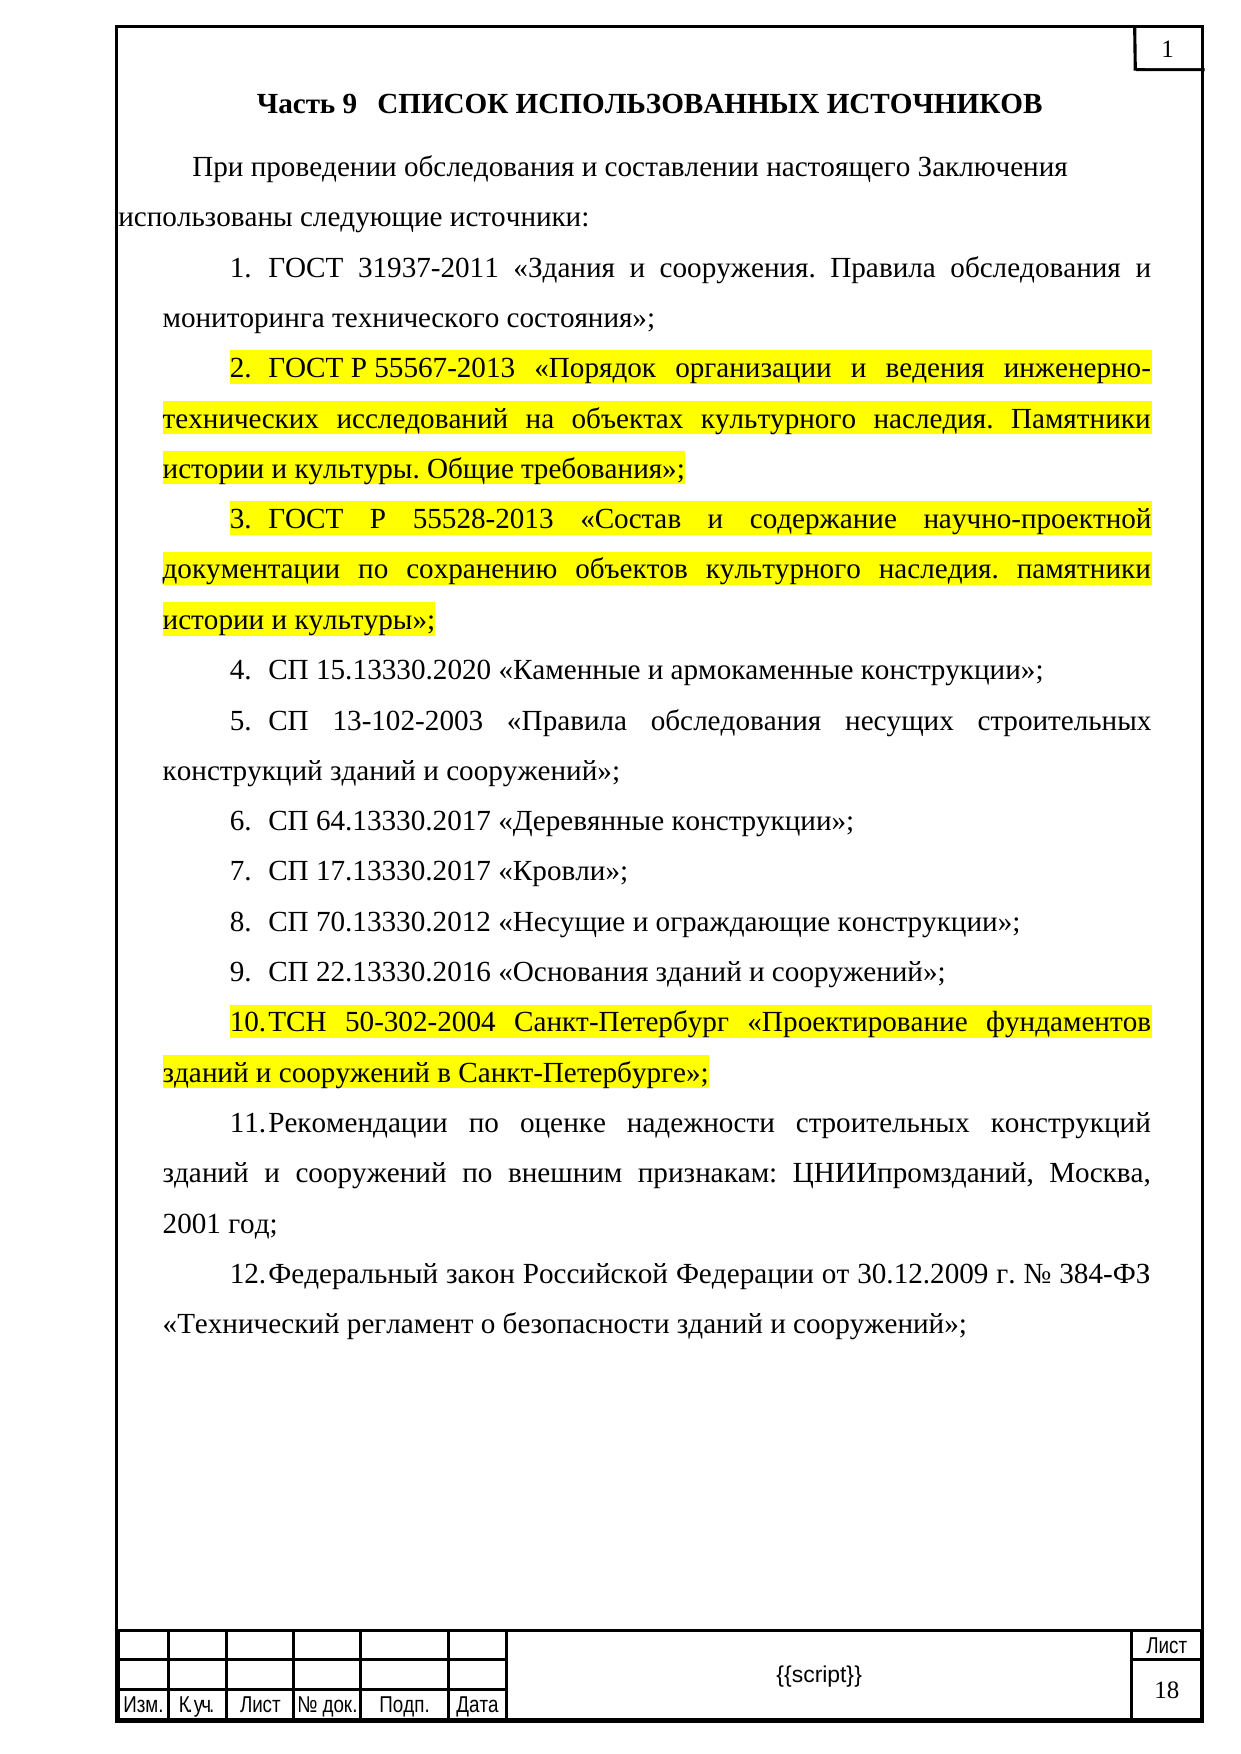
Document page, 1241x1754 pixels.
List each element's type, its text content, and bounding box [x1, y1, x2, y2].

list СП 13-102-2003 «Правила обследования несущих строительных конструкций зданий и сооружений»; [162, 703, 1152, 786]
list СП 70.13330.2012 «Несущие и ограждающие конструкции»; [162, 904, 1152, 937]
list СПИСОК ИСПОЛЬЗОВАННЫХ ИСТОЧНИКОВ [148, 86, 1152, 120]
text При проведении обследования и составлении настоящего Заключения использованы следующие источники: [118, 149, 1152, 233]
list Федеральный закон Российской Федерации от 30.12.2009 г. № 384-ФЗ «Технический регламент о безопасности зданий и сооружений»; [162, 1256, 1152, 1340]
list ГОСТ Р 55567-2013 «Порядок организации и ведения инженерно-технических исследований на объектах культурного наследия. Памятники истории и культуры. Общие требования»; [162, 418, 1152, 484]
list ГОСТ Р 55567-2013 «Порядок организации и ведения инженерно-технических исследований на объектах культурного наследия. Памятники истории и культуры. Общие требования»; [162, 350, 1152, 415]
list СП 22.13330.2016 «Основания зданий и сооружений»; [162, 954, 1152, 988]
list ГОСТ Р 55528-2013 «Состав и содержание научно-проектной документации по сохранению объектов культурного наследия. памятники истории и культуры»; [162, 584, 1152, 636]
list ГОСТ Р 55528-2013 «Состав и содержание научно-проектной документации по сохранению объектов культурного наследия. памятники истории и культуры»; [162, 501, 1152, 577]
list Рекомендации по оценке надежности строительных конструкций зданий и сооружений по внешним признакам: ЦНИИпромзданий, Москва, 2001 год; [162, 1105, 1152, 1239]
list СП 64.13330.2017 «Деревянные конструкции»; [162, 803, 1152, 837]
list СП 17.13330.2017 «Кровли»; [162, 853, 1152, 887]
list ГОСТ 31937-2011 «Здания и сооружения. Правила обследования и мониторинга технического состояния»; [162, 250, 1152, 334]
list СП 15.13330.2020 «Каменные и армокаменные конструкции»; [162, 652, 1152, 686]
list ТСН 50-302-2004 Санкт-Петербург «Проектирование фундаментов зданий и сооружений в Санкт-Петербурге»; [162, 1004, 1152, 1088]
